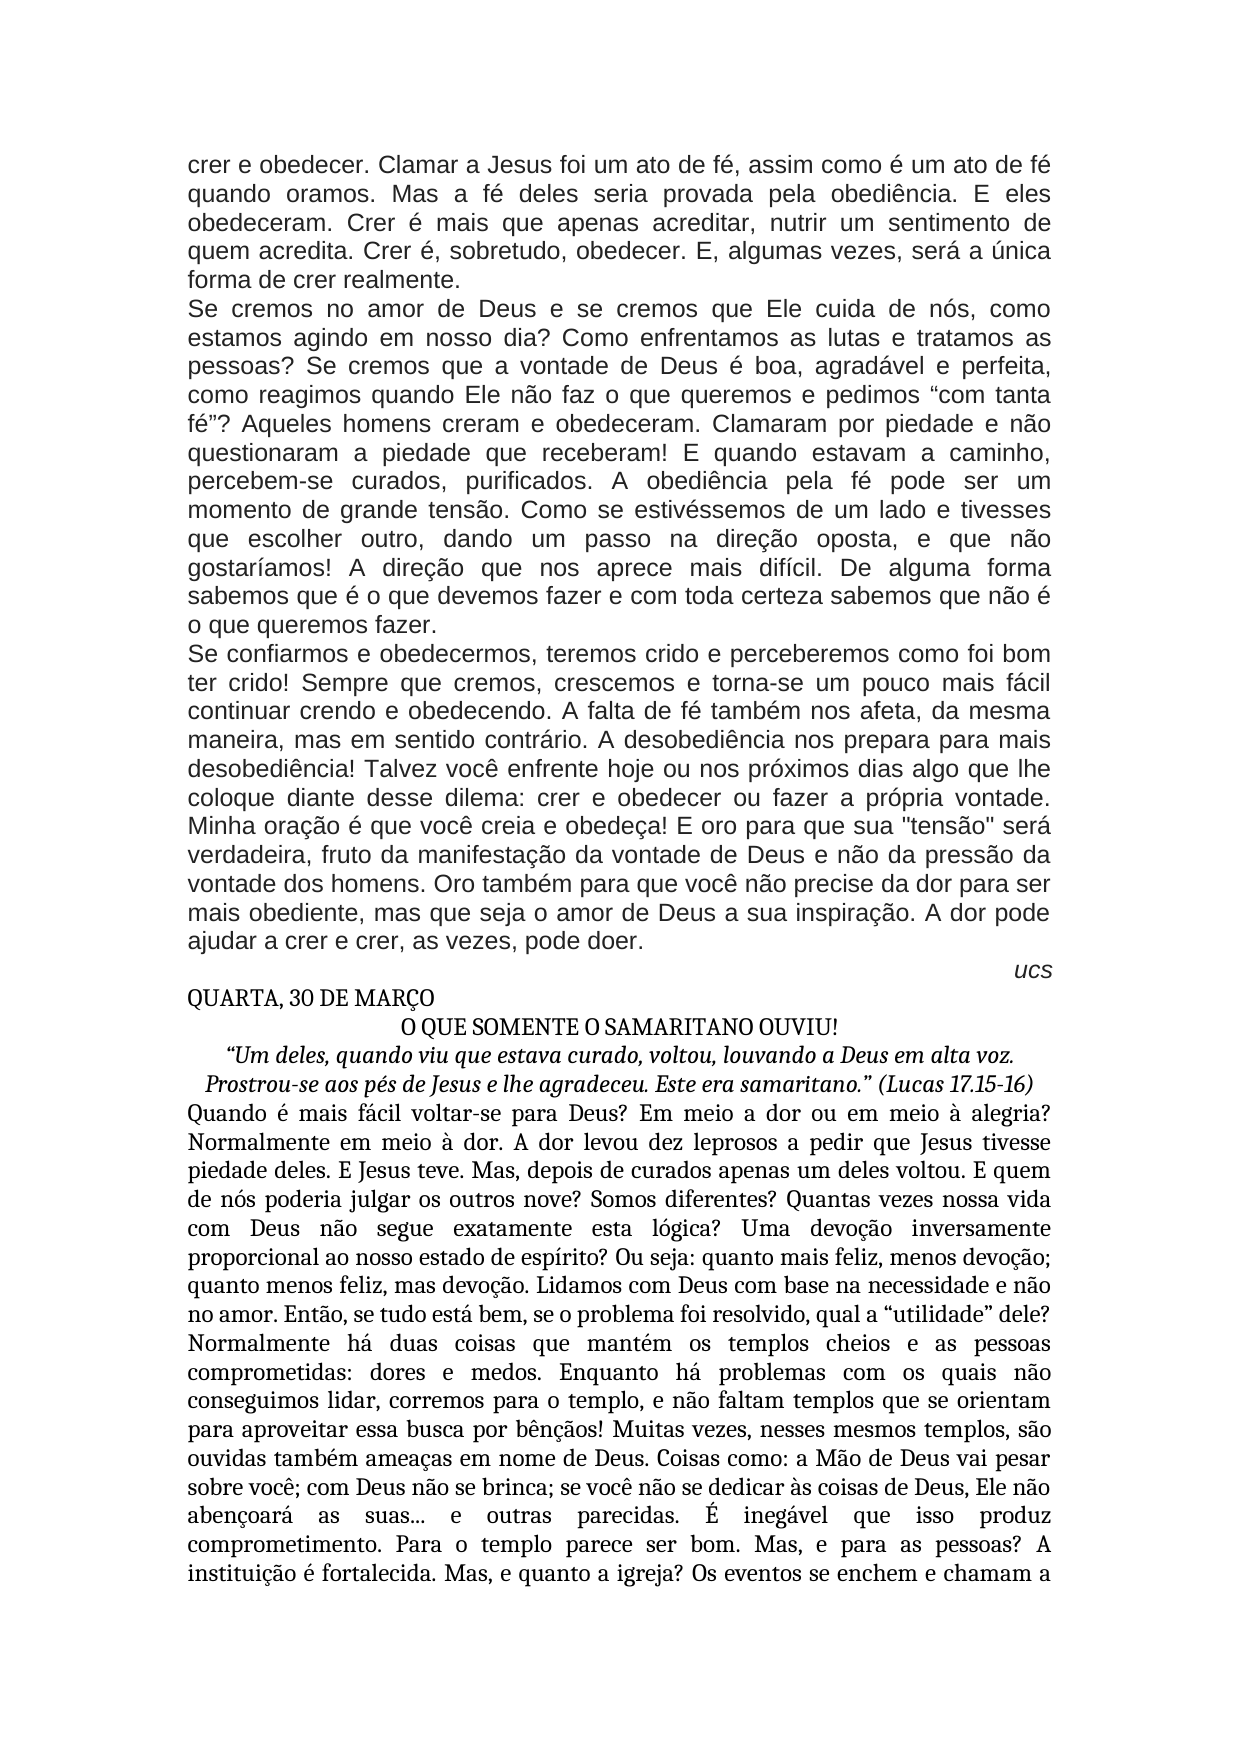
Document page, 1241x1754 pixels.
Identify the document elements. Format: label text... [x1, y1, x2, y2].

text ucs [187, 955, 1053, 984]
text Quando é mais fácil voltar-se para Deus? Em meio a dor ou em meio à alegria? Normalmente em meio à dor. A dor levou dez leprosos a pedir que Jesus tivesse piedade deles. E Jesus teve. Mas, depois de curados apenas um deles voltou. E quem de nós poderia julgar os outros nove? Somos diferentes? Quantas vezes nossa vida com Deus não segue exatamente esta lógica? Uma devoção inversamente proporcional ao nosso estado de espírito? Ou seja: quanto mais feliz, menos devoção; quanto menos feliz, mas devoção. Lidamos com Deus com base na necessidade e não no amor. Então, se tudo está bem, se o problema foi resolvido, qual a “utilidade” dele? [187, 1099, 1053, 1329]
text Se cremos no amor de Deus e se cremos que Ele cuida de nós, como estamos agindo em nosso dia? Como enfrentamos as lutas e tratamos as pessoas? Se cremos que a vontade de Deus é boa, agradável e perfeita, como reagimos quando Ele não faz o que queremos e pedimos “com tanta fé”? Aqueles homens creram e obedeceram. Clamaram por piedade e não questionaram a piedade que receberam! E quando estavam a caminho, percebem-se curados, purificados. A obediência pela fé pode ser um momento de grande tensão. Como se estivéssemos de um lado e tivesses que escolher outro, dando um passo na direção oposta, e que não gostaríamos! A direção que nos aprece mais difícil. De alguma forma sabemos que é o que devemos fazer e com toda certeza sabemos que não é o que queremos fazer. [187, 294, 1053, 639]
text Se confiarmos e obedecermos, teremos crido e perceberemos como foi bom ter crido! Sempre que cremos, crescemos e torna-se um pouco mais fácil continuar crendo e obedecendo. A falta de fé também nos afeta, da mesma maneira, mas em sentido contrário. A desobediência nos prepara para mais desobediência! Talvez você enfrente hoje ou nos próximos dias algo que lhe coloque diante desse dilema: crer e obedecer ou fazer a própria vontade. Minha oração é que você creia e obedeça! E oro para que sua "tensão" será verdadeira, fruto da manifestação da vontade de Deus e não da pressão da vontade dos homens. Oro também para que você não precise da dor para ser mais obediente, mas que seja o amor de Deus a sua inspiração. A dor pode ajudar a crer e crer, as vezes, pode doer. [187, 639, 1053, 955]
text QUARTA, 30 DE MARÇO [187, 984, 1053, 1012]
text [187, 150, 1053, 294]
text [187, 1329, 1053, 1587]
text O QUE SOMENTE O SAMARITANO OUVIU! [187, 1012, 1053, 1041]
text “Um deles, quando viu que estava curado, voltou, louvando a Deus em alta voz. Prostrou-se aos pés de Jesus e lhe agradeceu. Este era samaritano.” (Lucas 17.15-16) [187, 1041, 1053, 1099]
